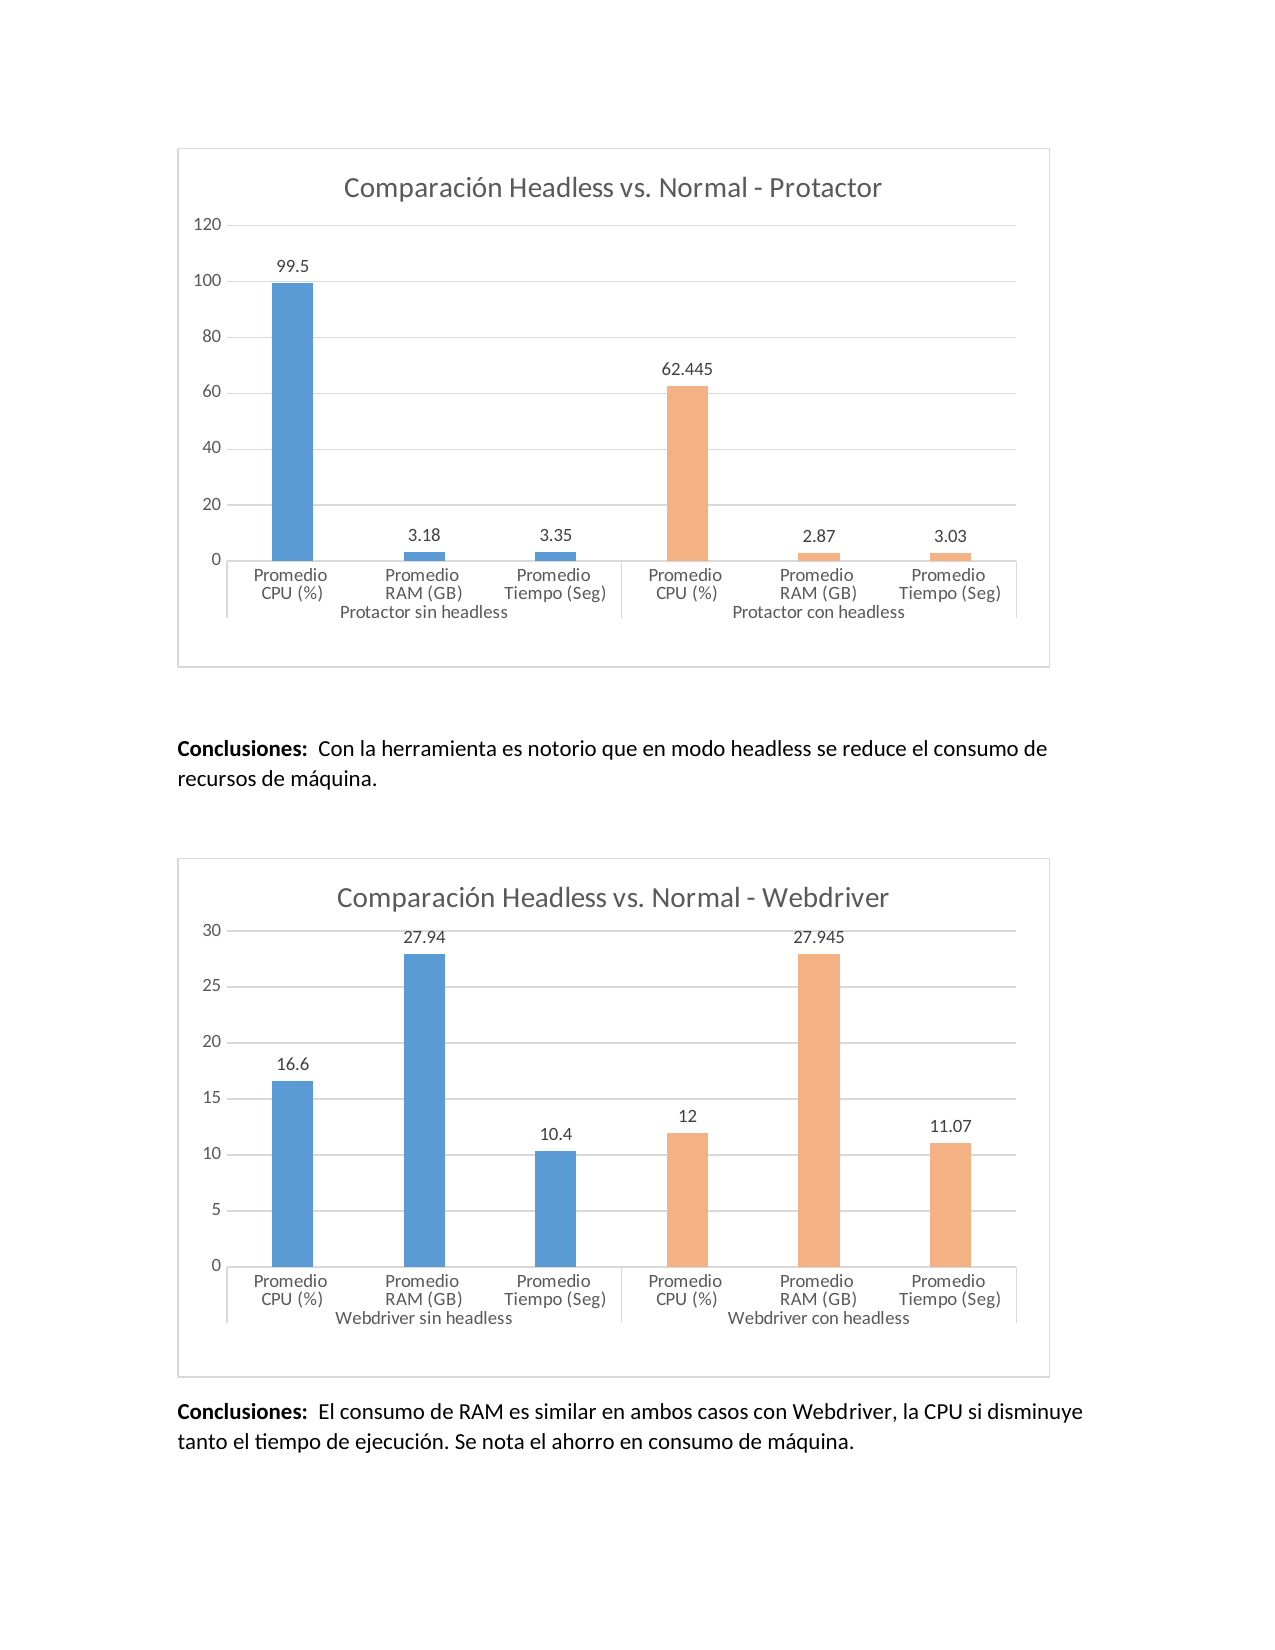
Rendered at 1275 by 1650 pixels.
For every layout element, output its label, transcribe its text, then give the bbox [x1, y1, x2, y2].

text Conclusiones: El consumo de RAM es similar en ambos casos con Webdriver, la CPU si disminuye tanto el tiempo de ejecución. Se nota el ahorro en consumo de máquina. [177, 1397, 1098, 1455]
text Conclusiones: Con la herramienta es notorio que en modo headless se reduce el consumo de recursos de máquina. [177, 734, 1098, 792]
